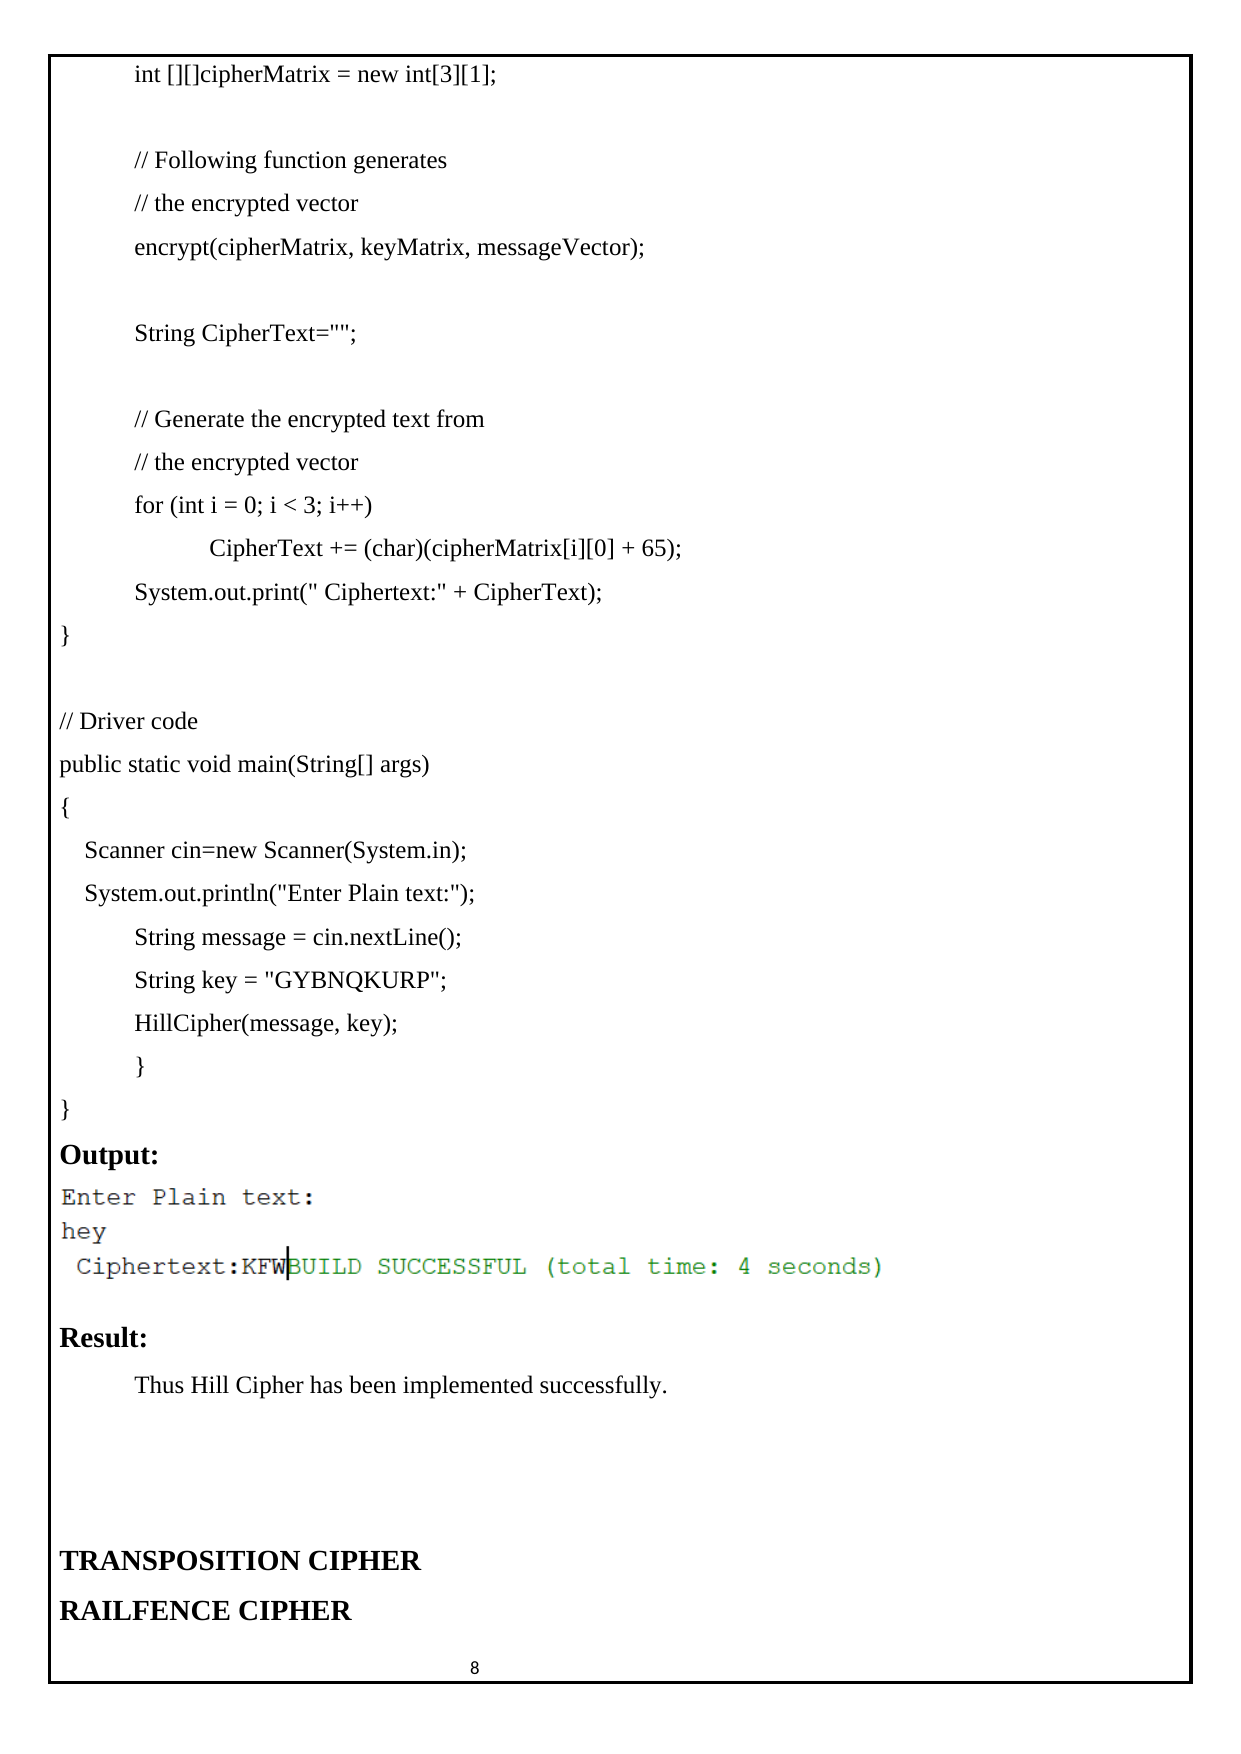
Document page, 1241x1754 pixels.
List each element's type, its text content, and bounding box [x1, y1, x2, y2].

text Output: [59, 1137, 1181, 1171]
text // Generate the encrypted text from [59, 404, 1181, 433]
text public static void main(String[] args) [59, 749, 1181, 778]
text for (int i = 0; i < 3; i++) [59, 490, 1181, 519]
text String CipherText=""; [59, 318, 1181, 347]
picture [59, 1187, 902, 1308]
text Scanner cin=new Scanner(System.in); [59, 835, 1181, 864]
text // the encrypted vector [59, 447, 1181, 476]
text } [59, 620, 1181, 648]
text HillCipher(message, key); [59, 1008, 1181, 1037]
text Thus Hill Cipher has been implemented successfully. [59, 1371, 1181, 1399]
text String key = "GYBNQKURP"; [59, 965, 1181, 993]
text // Driver code [59, 706, 1181, 735]
text // Following function generates [59, 145, 1181, 174]
text int [][]cipherMatrix = new int[3][1]; [59, 59, 1181, 88]
text } [59, 1051, 1181, 1080]
text System.out.print(" Ciphertext:" + CipherText); [59, 577, 1181, 605]
text System.out.println("Enter Plain text:"); [59, 878, 1181, 907]
text Result: [59, 1320, 1181, 1354]
text String message = cin.nextLine(); [59, 922, 1181, 950]
text TRANSPOSITION CIPHER [59, 1543, 1181, 1577]
text } [59, 1094, 1181, 1123]
text CipherText += (char)(cipherMatrix[i][0] + 65); [59, 533, 1181, 562]
text // the encrypted vector [59, 188, 1181, 217]
text encrypt(cipherMatrix, keyMatrix, messageVector); [59, 232, 1181, 260]
text { [59, 792, 1181, 821]
text RAILFENCE CIPHER [59, 1593, 1181, 1627]
